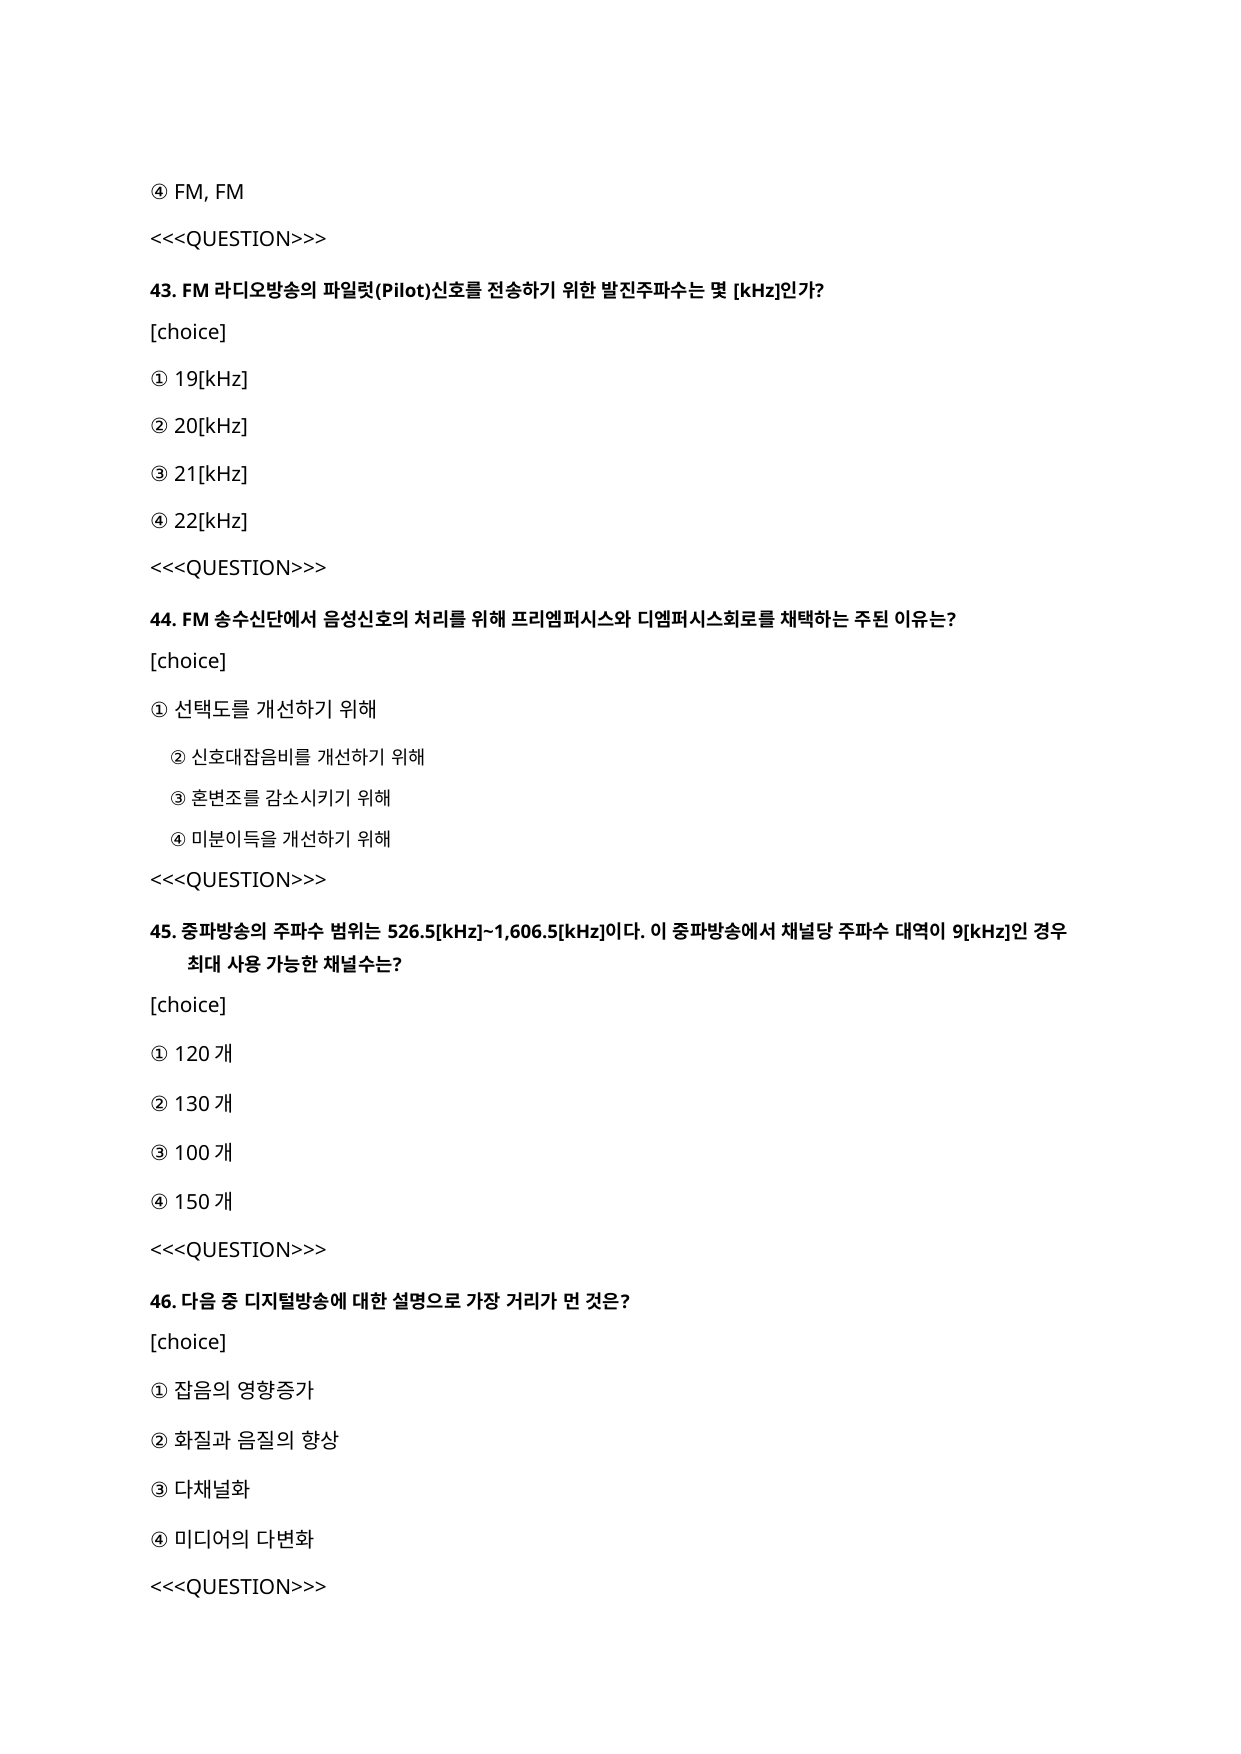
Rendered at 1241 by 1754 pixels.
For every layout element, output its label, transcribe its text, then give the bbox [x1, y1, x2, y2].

text 43. FM 라디오방송의 파일럿(Pilot)신호를 전송하기 위한 발진주파수는 몇 [kHz]인가? [150, 276, 1090, 303]
text ③ 다채널화 [150, 1473, 1090, 1504]
text ③ 100개 [150, 1136, 1090, 1167]
text ② 130개 [150, 1087, 1090, 1117]
text ③ 21[kHz] [150, 459, 1090, 487]
text ④ 미디어의 다변화 [150, 1523, 1090, 1553]
text ④ FM, FM [150, 177, 1090, 206]
text ③ 혼변조를 감소시키기 위해 [150, 783, 1090, 811]
text ② 신호대잡음비를 개선하기 위해 [150, 742, 1090, 769]
text [choice] [150, 317, 1090, 345]
text ① 잡음의 영향증가 [150, 1375, 1090, 1405]
text <<<QUESTION>>> [150, 224, 1090, 253]
text 44. FM 송수신단에서 음성신호의 처리를 위해 프리엠퍼시스와 디엠퍼시스회로를 채택하는 주된 이유는? [150, 605, 1090, 632]
text ① 선택도를 개선하기 위해 [150, 693, 1090, 723]
text ② 화질과 음질의 향상 [150, 1424, 1090, 1454]
text [choice] [150, 646, 1090, 674]
text ② 20[kHz] [150, 411, 1090, 440]
text 46. 다음 중 디지털방송에 대한 설명으로 가장 거리가 먼 것은? [150, 1286, 1090, 1314]
text ① 120개 [150, 1037, 1090, 1068]
text ④ 미분이득을 개선하기 위해 [150, 824, 1090, 851]
text <<<QUESTION>>> [150, 553, 1090, 582]
text ④ 150개 [150, 1186, 1090, 1216]
text <<<QUESTION>>> [150, 1572, 1090, 1601]
text <<<QUESTION>>> [150, 1235, 1090, 1263]
text 45. 중파방송의 주파수 범위는 526.5[kHz]~1,606.5[kHz]이다. 이 중파방송에서 채널당 주파수 대역이 9[kHz]인 경우 최대 사용 가능한 채널수는? [150, 917, 1090, 976]
text ① 19[kHz] [150, 364, 1090, 393]
text [choice] [150, 990, 1090, 1019]
text <<<QUESTION>>> [150, 865, 1090, 894]
text ④ 22[kHz] [150, 506, 1090, 534]
text [choice] [150, 1327, 1090, 1356]
